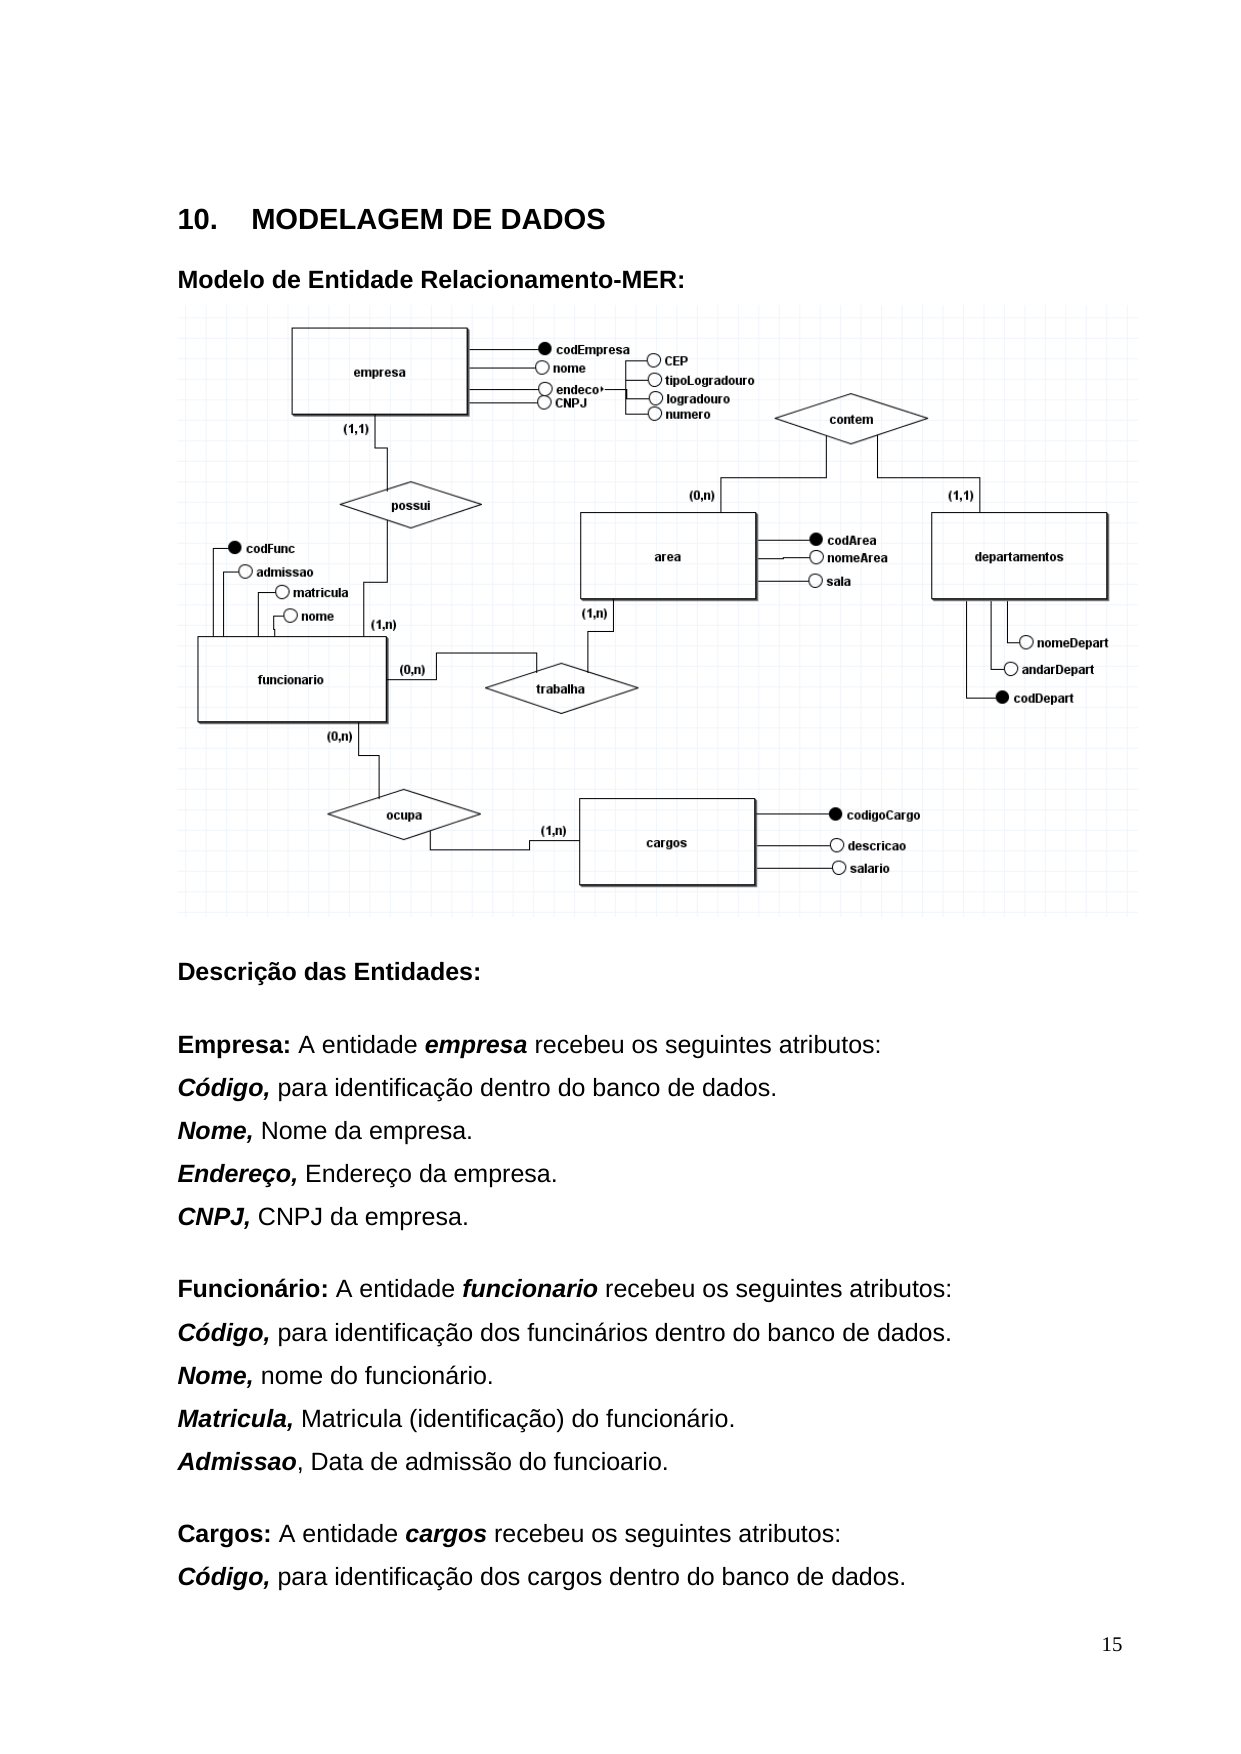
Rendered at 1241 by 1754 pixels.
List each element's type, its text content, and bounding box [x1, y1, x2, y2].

picture [177, 305, 1139, 917]
text Funcionário: A entidade funcionario recebeu os seguintes atributos: Código, para identificação dos funcinários dentro do banco de dados. Nome, nome do funcionário. Matricula, Matricula (identificação) do funcionário. Admissao, Data de admissão do funcioario. [177, 1274, 1122, 1476]
text Empresa: A entidade empresa recebeu os seguintes atributos: Código, para identificação dentro do banco de dados. Nome, Nome da empresa. Endereço, Endereço da empresa. CNPJ, CNPJ da empresa. [177, 1030, 1122, 1231]
subtitle MODELAGEM DE DADOS [177, 202, 1122, 236]
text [177, 1519, 1122, 1591]
text Descrição das Entidades: [177, 957, 1122, 986]
text Modelo de Entidade Relacionamento-MER: [177, 265, 1122, 305]
